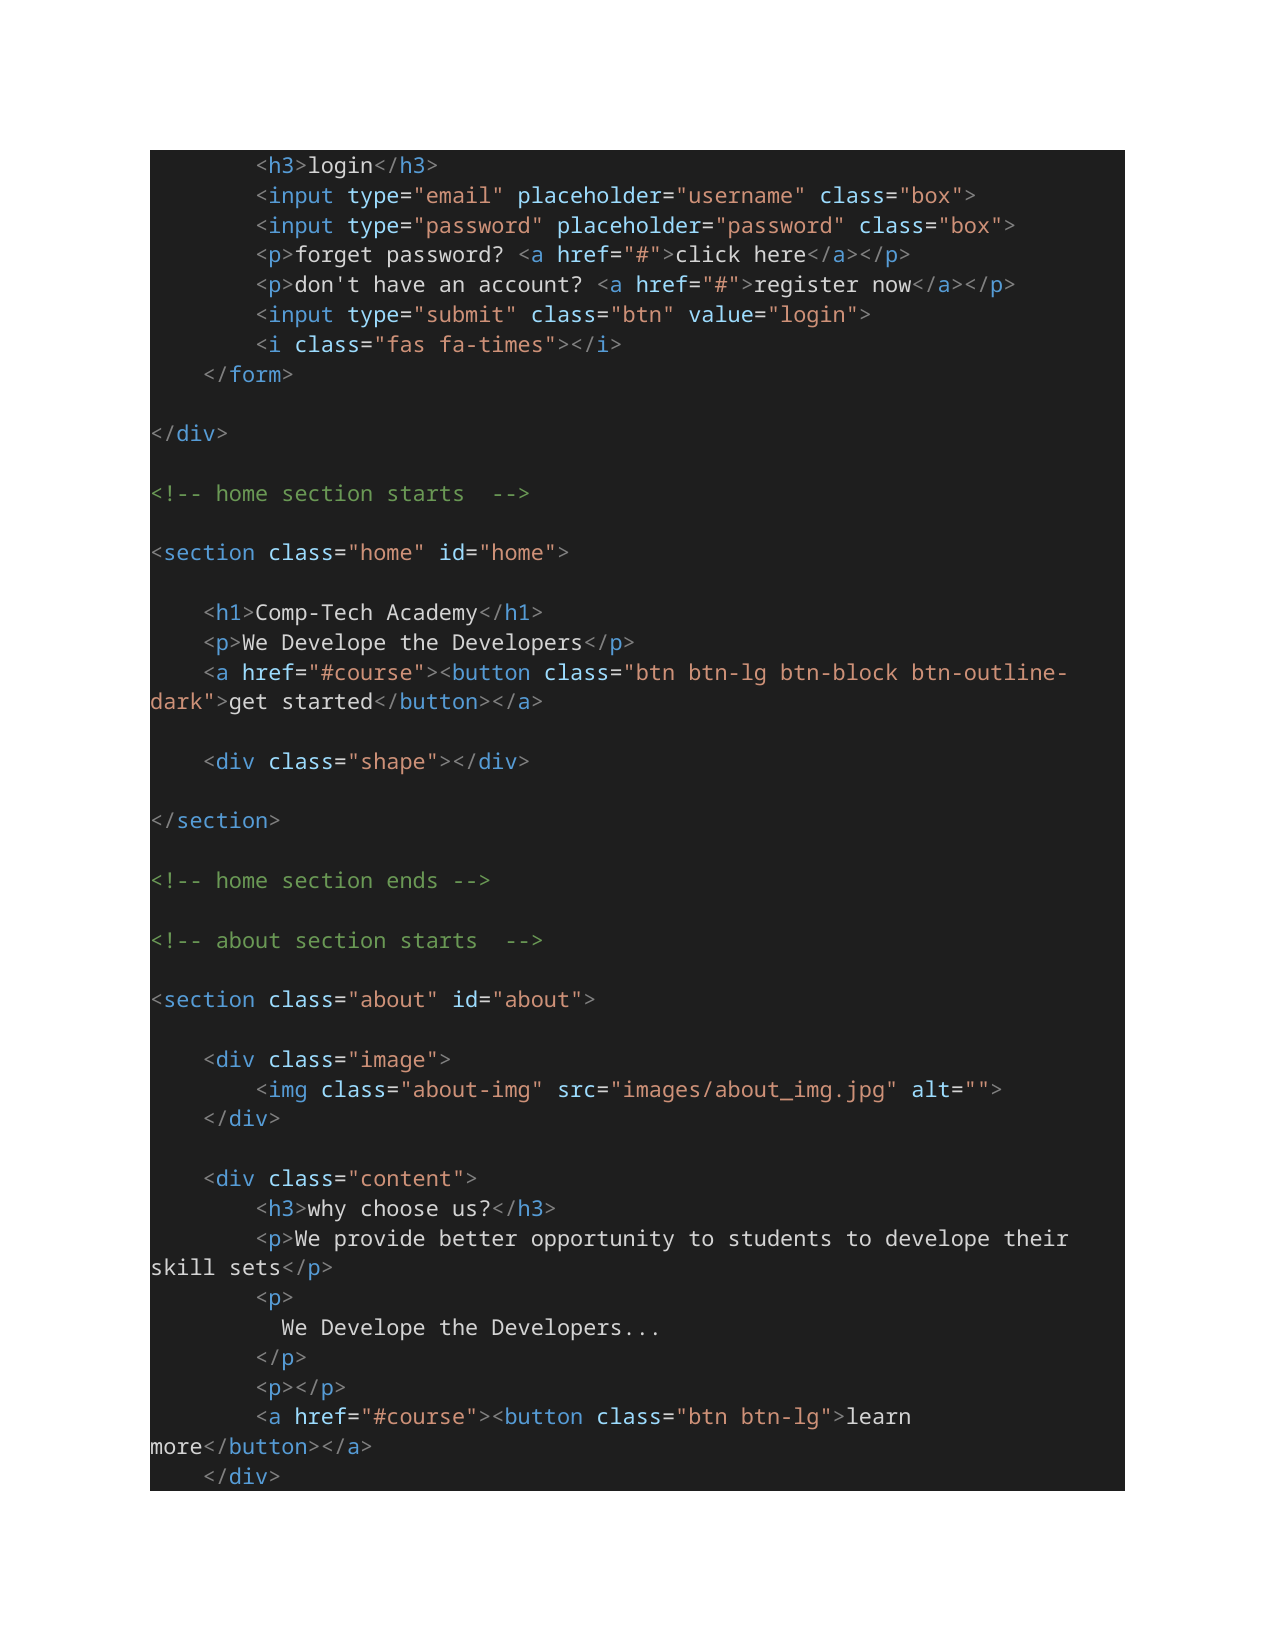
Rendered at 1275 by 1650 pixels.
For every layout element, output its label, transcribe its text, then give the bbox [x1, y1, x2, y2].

text </div> [150, 418, 1125, 448]
text <div class="image"> [150, 1044, 1125, 1073]
text <!-- home section ends --> [150, 865, 1125, 895]
text <h1>Comp-Tech Academy</h1> [150, 597, 1125, 627]
text <p>We provide better opportunity to students to develope their skill sets</p> [150, 1222, 1125, 1282]
text <!-- home section starts --> [150, 478, 1125, 507]
text <a href="#course"><button class="btn btn-lg btn-block btn-outline-dark">get started</button></a> [150, 656, 1125, 716]
text <p></p> [150, 1371, 1125, 1401]
text </form> [150, 358, 1125, 388]
text <p>don't have an account? <a href="#">register now</a></p> [150, 269, 1125, 299]
text <section class="about" id="about"> [150, 984, 1125, 1014]
text <p>forget password? <a href="#">click here</a></p> [150, 239, 1125, 269]
text <p>We Develope the Developers</p> [150, 627, 1125, 656]
text </div> [150, 1461, 1125, 1491]
text <img class="about-img" src="images/about_img.jpg" alt=""> [150, 1073, 1125, 1103]
text <section class="home" id="home"> [150, 537, 1125, 567]
text </p> [150, 1342, 1125, 1371]
text <h3>why choose us?</h3> [150, 1193, 1125, 1222]
text We Develope the Developers... [150, 1312, 1125, 1342]
text <h3>login</h3> [150, 150, 1125, 180]
text <a href="#course"><button class="btn btn-lg">learn more</button></a> [150, 1401, 1125, 1461]
text </div> [150, 1103, 1125, 1133]
text <!-- about section starts --> [150, 924, 1125, 954]
text <input type="email" placeholder="username" class="box"> [150, 180, 1125, 209]
text </section> [150, 805, 1125, 835]
text <p> [150, 1282, 1125, 1312]
text <div class="content"> [150, 1163, 1125, 1193]
text <i class="fas fa-times"></i> [150, 329, 1125, 358]
text <input type="password" placeholder="password" class="box"> [150, 209, 1125, 239]
text <div class="shape"></div> [150, 746, 1125, 776]
text <input type="submit" class="btn" value="login"> [150, 299, 1125, 329]
